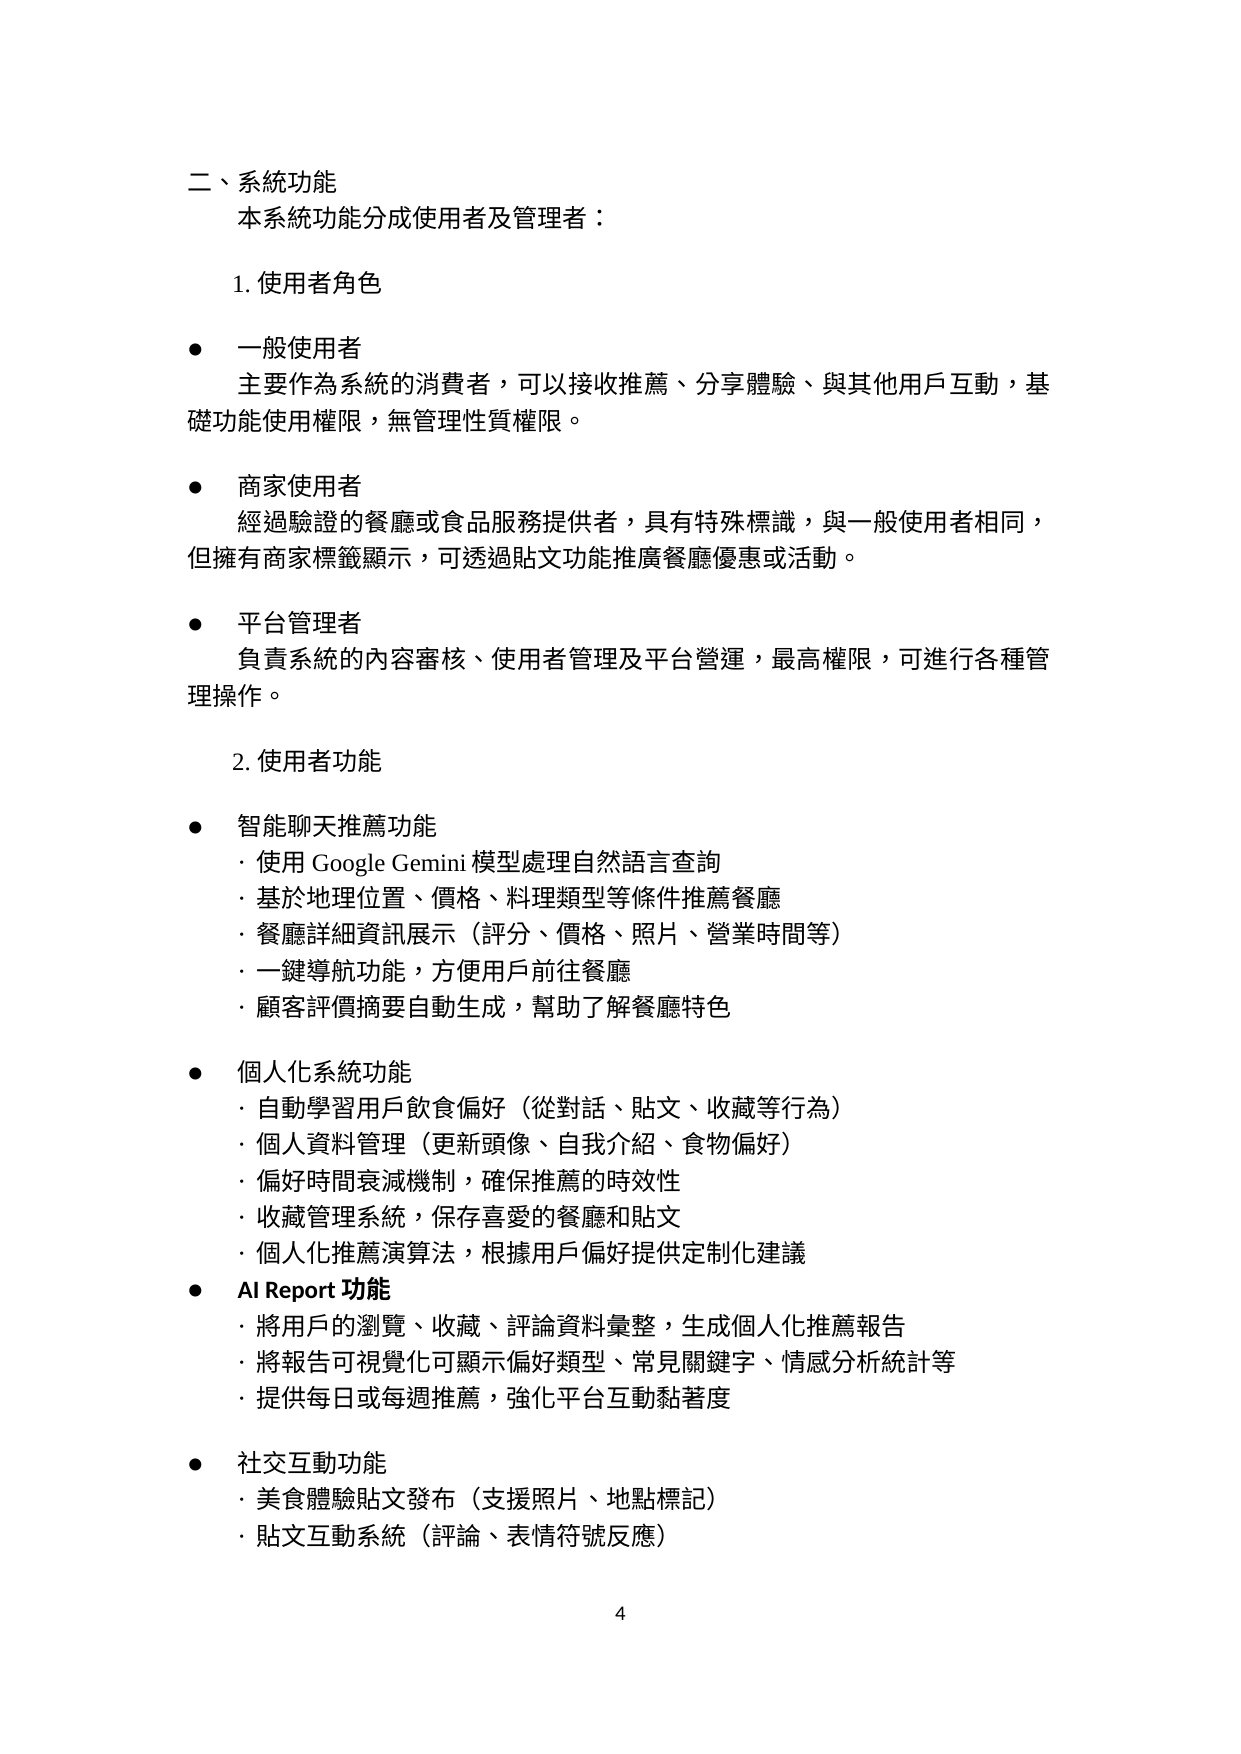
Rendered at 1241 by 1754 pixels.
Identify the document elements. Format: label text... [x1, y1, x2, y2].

text 負責系統的內容審核、使用者管理及平台營運，最高權限，可進行各種管理操作。 [187, 640, 1053, 712]
list 自動學習用戶飲食偏好（從對話、貼文、收藏等行為） [237, 1089, 1053, 1125]
list 使用者功能 [232, 741, 1053, 777]
text 主要作為系統的消費者，可以接收推薦、分享體驗、與其他用戶互動，基礎功能使用權限，無管理性質權限。 [187, 365, 1053, 437]
list 一般使用者 [187, 329, 1053, 365]
list 顧客評價摘要自動生成，幫助了解餐廳特色 [237, 987, 1053, 1024]
list 基於地理位置、價格、料理類型等條件推薦餐廳 [237, 879, 1053, 915]
list 個人化推薦演算法，根據用戶偏好提供定制化建議 [237, 1234, 1053, 1270]
list AI Report 功能 [187, 1270, 1053, 1306]
list 平台管理者 [187, 604, 1053, 640]
text 本系統功能分成使用者及管理者： [187, 199, 1053, 235]
list 個人化系統功能 [187, 1052, 1053, 1089]
list 系統功能 [187, 162, 1053, 199]
list 收藏管理系統，保存喜愛的餐廳和貼文 [237, 1197, 1053, 1234]
list 提供每日或每週推薦，強化平台互動黏著度 [237, 1379, 1053, 1415]
list 餐廳詳細資訊展示（評分、價格、照片、營業時間等） [237, 915, 1053, 951]
list 偏好時間衰減機制，確保推薦的時效性 [237, 1161, 1053, 1197]
list 智能聊天推薦功能 [187, 806, 1053, 842]
list 商家使用者 [187, 466, 1053, 502]
list 美食體驗貼文發布（支援照片、地點標記） [237, 1480, 1053, 1516]
list 使用Google Gemini模型處理自然語言查詢 [237, 842, 1053, 879]
list 個人資料管理（更新頭像、自我介紹、食物偏好） [237, 1125, 1053, 1161]
list 將報告可視覺化可顯示偏好類型、常見關鍵字、情感分析統計等 [237, 1342, 1053, 1379]
list 將用戶的瀏覽、收藏、評論資料彙整，生成個人化推薦報告 [237, 1306, 1053, 1342]
text 經過驗證的餐廳或食品服務提供者，具有特殊標識，與一般使用者相同，但擁有商家標籤顯示，可透過貼文功能推廣餐廳優惠或活動。 [187, 502, 1053, 575]
list 貼文互動系統（評論、表情符號反應） [237, 1516, 1053, 1552]
list 一鍵導航功能，方便用戶前往餐廳 [237, 951, 1053, 987]
list 使用者角色 [232, 264, 1053, 300]
list 社交互動功能 [187, 1444, 1053, 1480]
